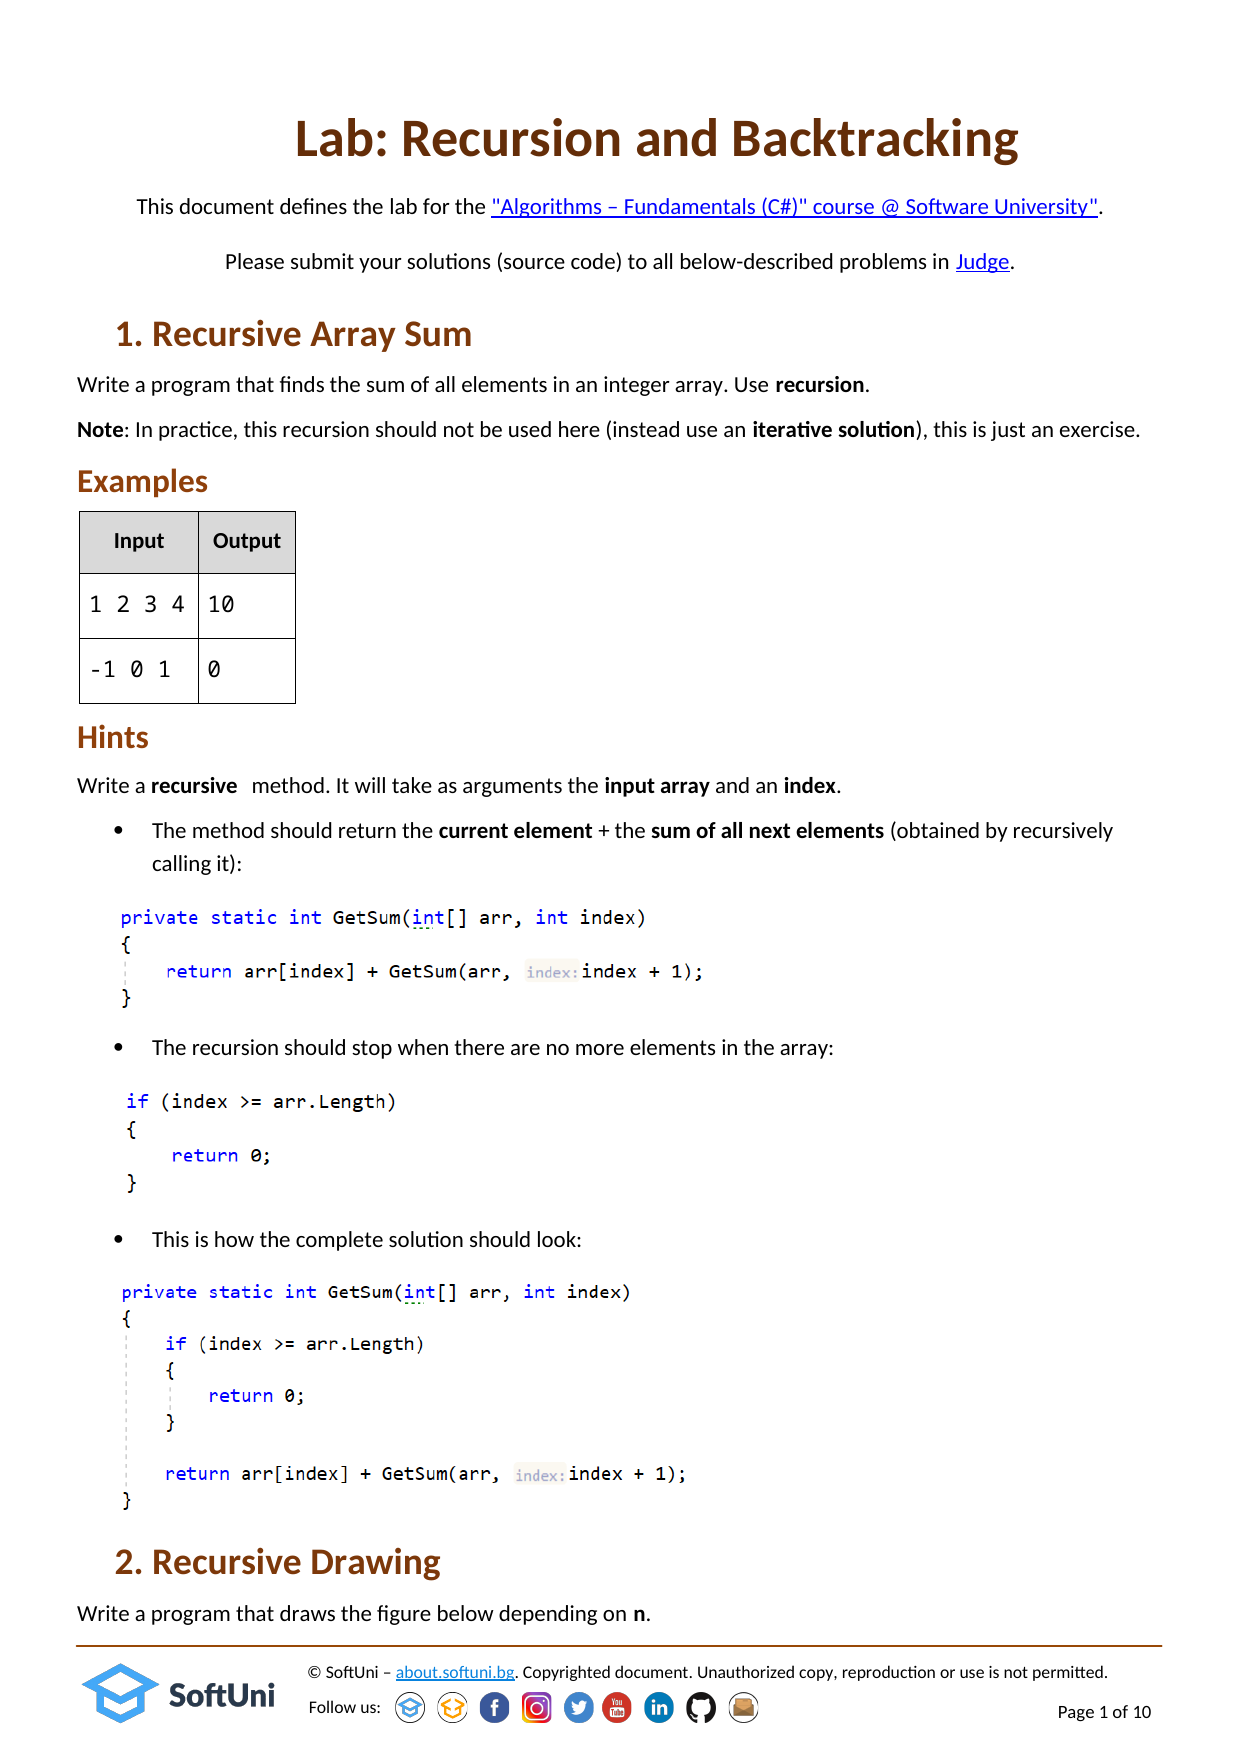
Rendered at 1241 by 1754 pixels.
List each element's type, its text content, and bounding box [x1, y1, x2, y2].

picture [665, 1692, 674, 1701]
subtitle Hints [77, 716, 1163, 757]
text Please submit your solutions (source code) to all below-described problems in Judge. [77, 247, 1163, 275]
picture [522, 1692, 552, 1723]
subtitle Recursive Array Sum [114, 309, 1163, 355]
picture [665, 1714, 674, 1723]
text This document defines the lab for the "Algorithms – Fundamentals (C#)" course @ Software University". [77, 192, 1163, 220]
list This is how the complete solution should look: [114, 1225, 1163, 1253]
table_cell 1 2 3 4 [80, 574, 198, 638]
picture [114, 1278, 695, 1514]
table_cell -1 0 1 [80, 639, 198, 703]
list Lab: Recursion and Backtracking [152, 104, 1163, 170]
list The recursion should stop when there are no more elements in the array: [114, 1033, 1163, 1061]
text Write a program that draws the figure below depending on n. [77, 1599, 1163, 1627]
picture [602, 1692, 632, 1723]
picture [658, 1705, 667, 1714]
picture [686, 1692, 716, 1723]
list The method should return the current element + the sum of all next elements (obtained by recursively calling it): [114, 817, 1163, 877]
text Note: In practice, this recursion should not be used here (instead use an iterative solution), this is just an exercise. [77, 415, 1163, 443]
picture [479, 1692, 510, 1723]
table_cell 0 [199, 639, 295, 703]
table_cell 10 [199, 574, 295, 638]
subtitle Examples [77, 460, 1163, 501]
picture [114, 1086, 415, 1200]
picture [644, 1692, 653, 1701]
picture [114, 901, 714, 1009]
picture [728, 1692, 759, 1723]
text Write a recursive method. It will take as arguments the input array and an index. [77, 771, 1163, 799]
picture [395, 1692, 425, 1723]
table_header Output [199, 512, 295, 573]
table_header Input [80, 512, 198, 573]
text Write a program that finds the sum of all elements in an integer array. Use recursion. [77, 371, 1163, 399]
picture [644, 1714, 653, 1723]
subtitle Recursive Drawing [114, 1538, 1163, 1584]
picture [437, 1692, 468, 1723]
picture [564, 1692, 594, 1723]
picture [75, 1658, 281, 1729]
